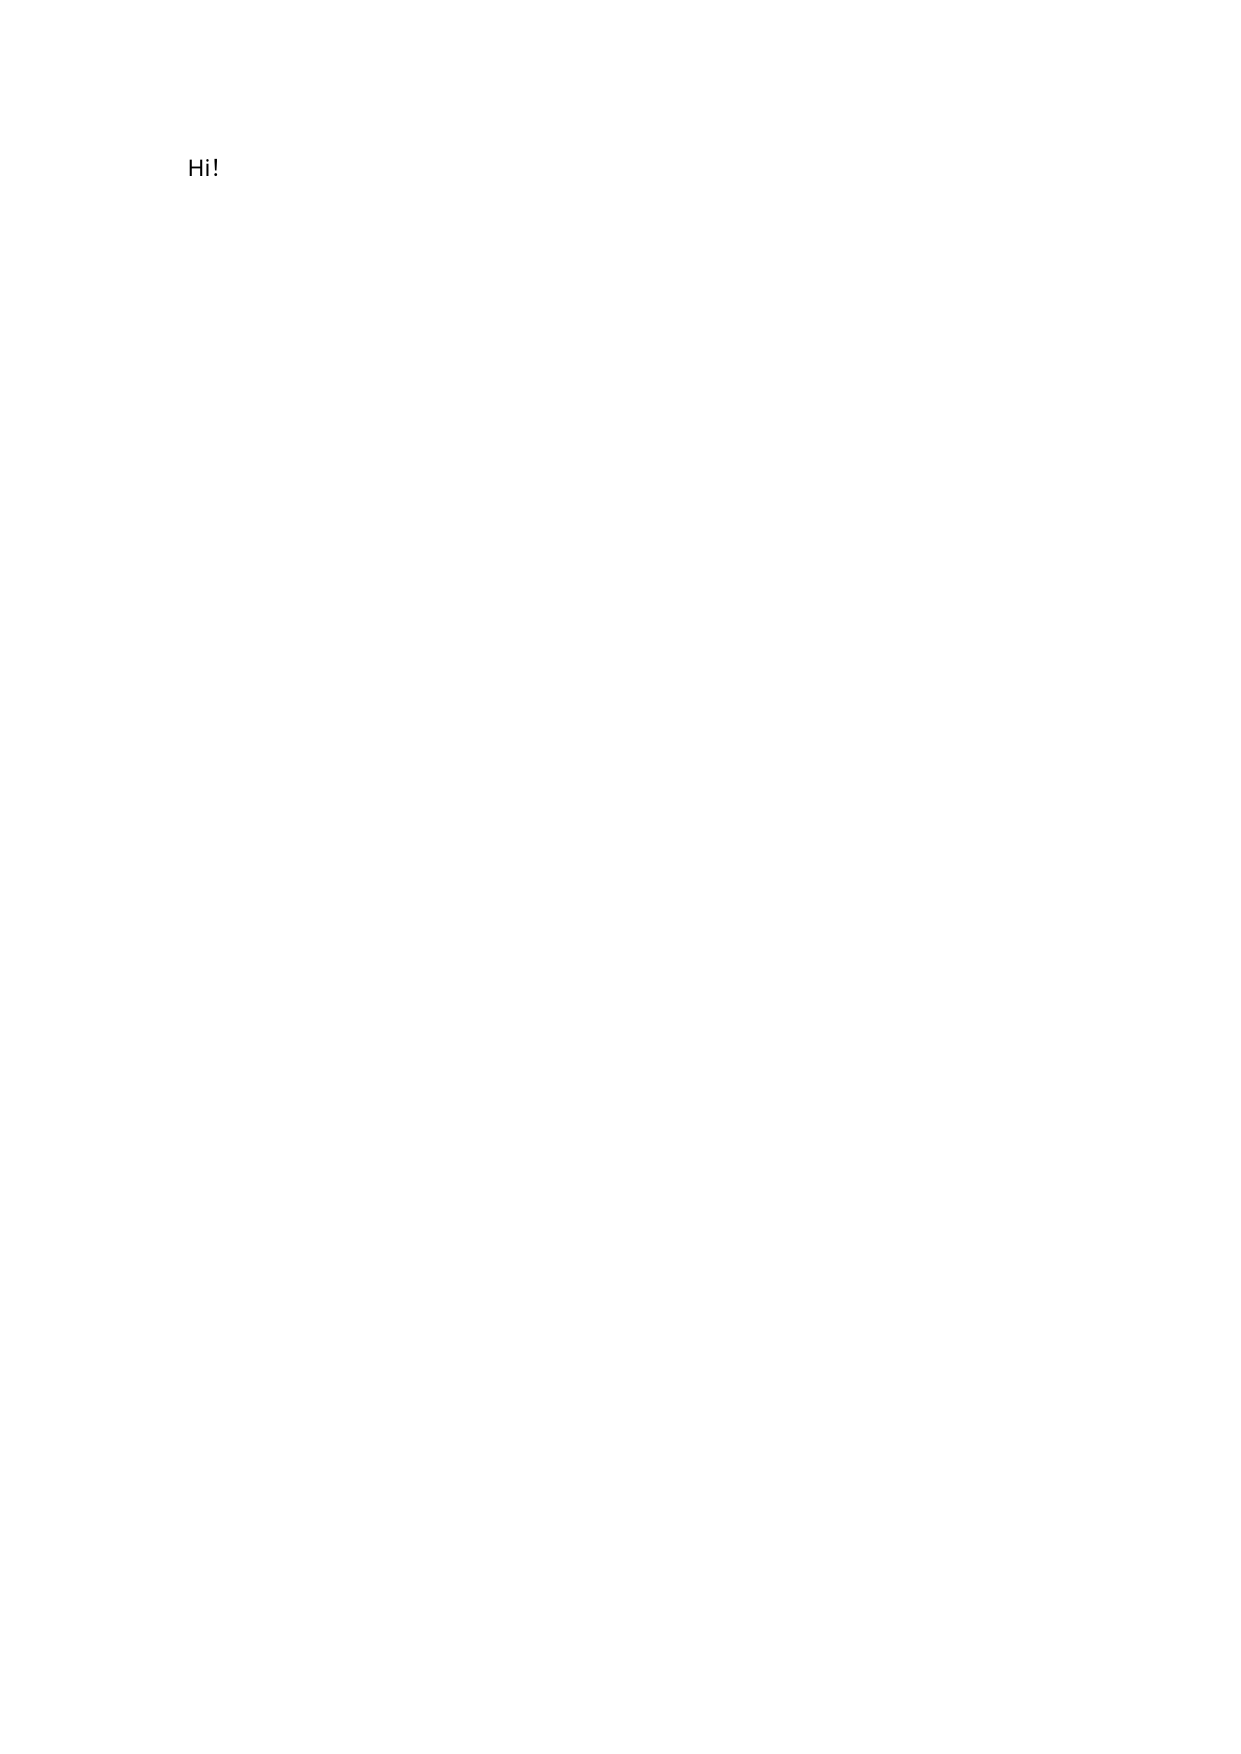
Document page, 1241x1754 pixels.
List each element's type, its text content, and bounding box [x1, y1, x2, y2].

text Hi！ [187, 150, 1053, 183]
